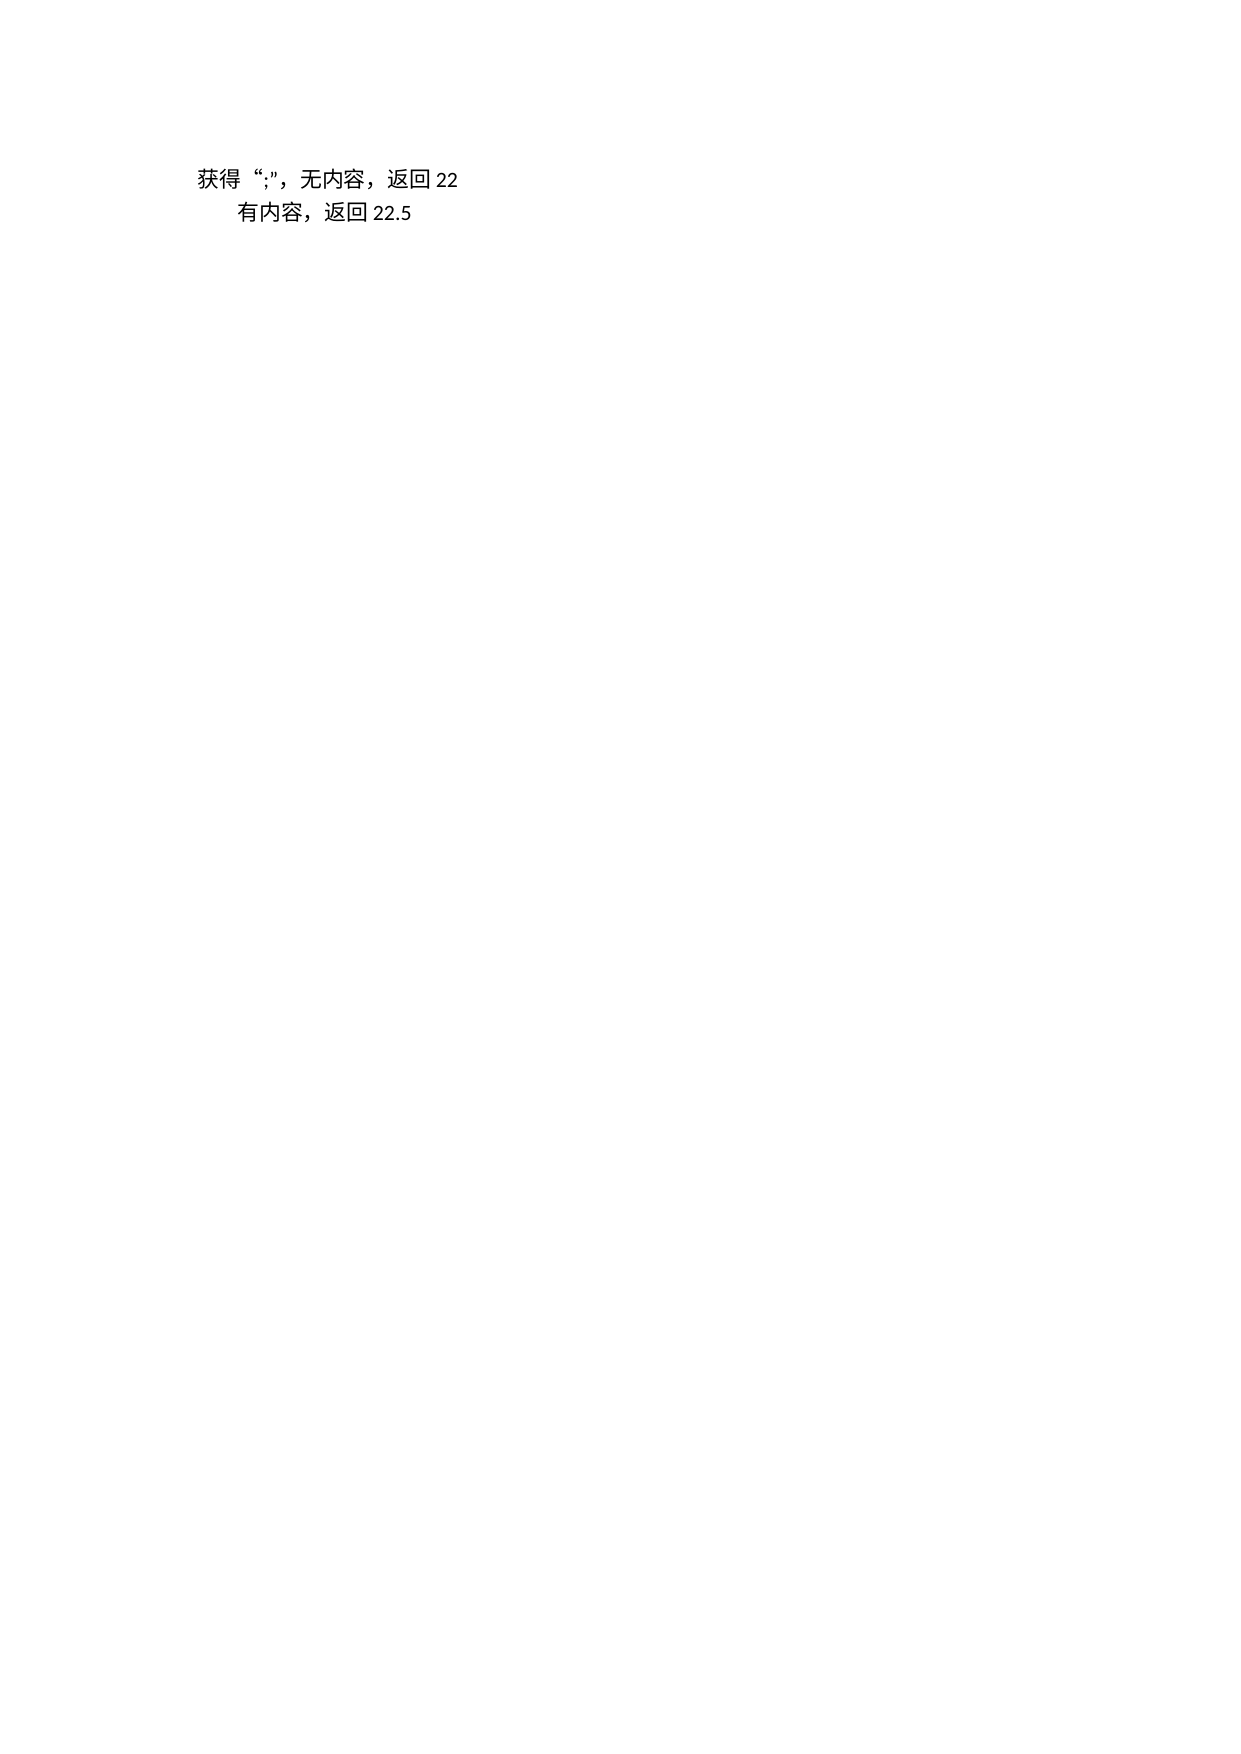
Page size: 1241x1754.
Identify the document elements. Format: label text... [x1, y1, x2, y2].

text 获得“;”，无内容，返回22 [187, 162, 1053, 194]
text 有内容，返回22.5 [187, 194, 1053, 227]
